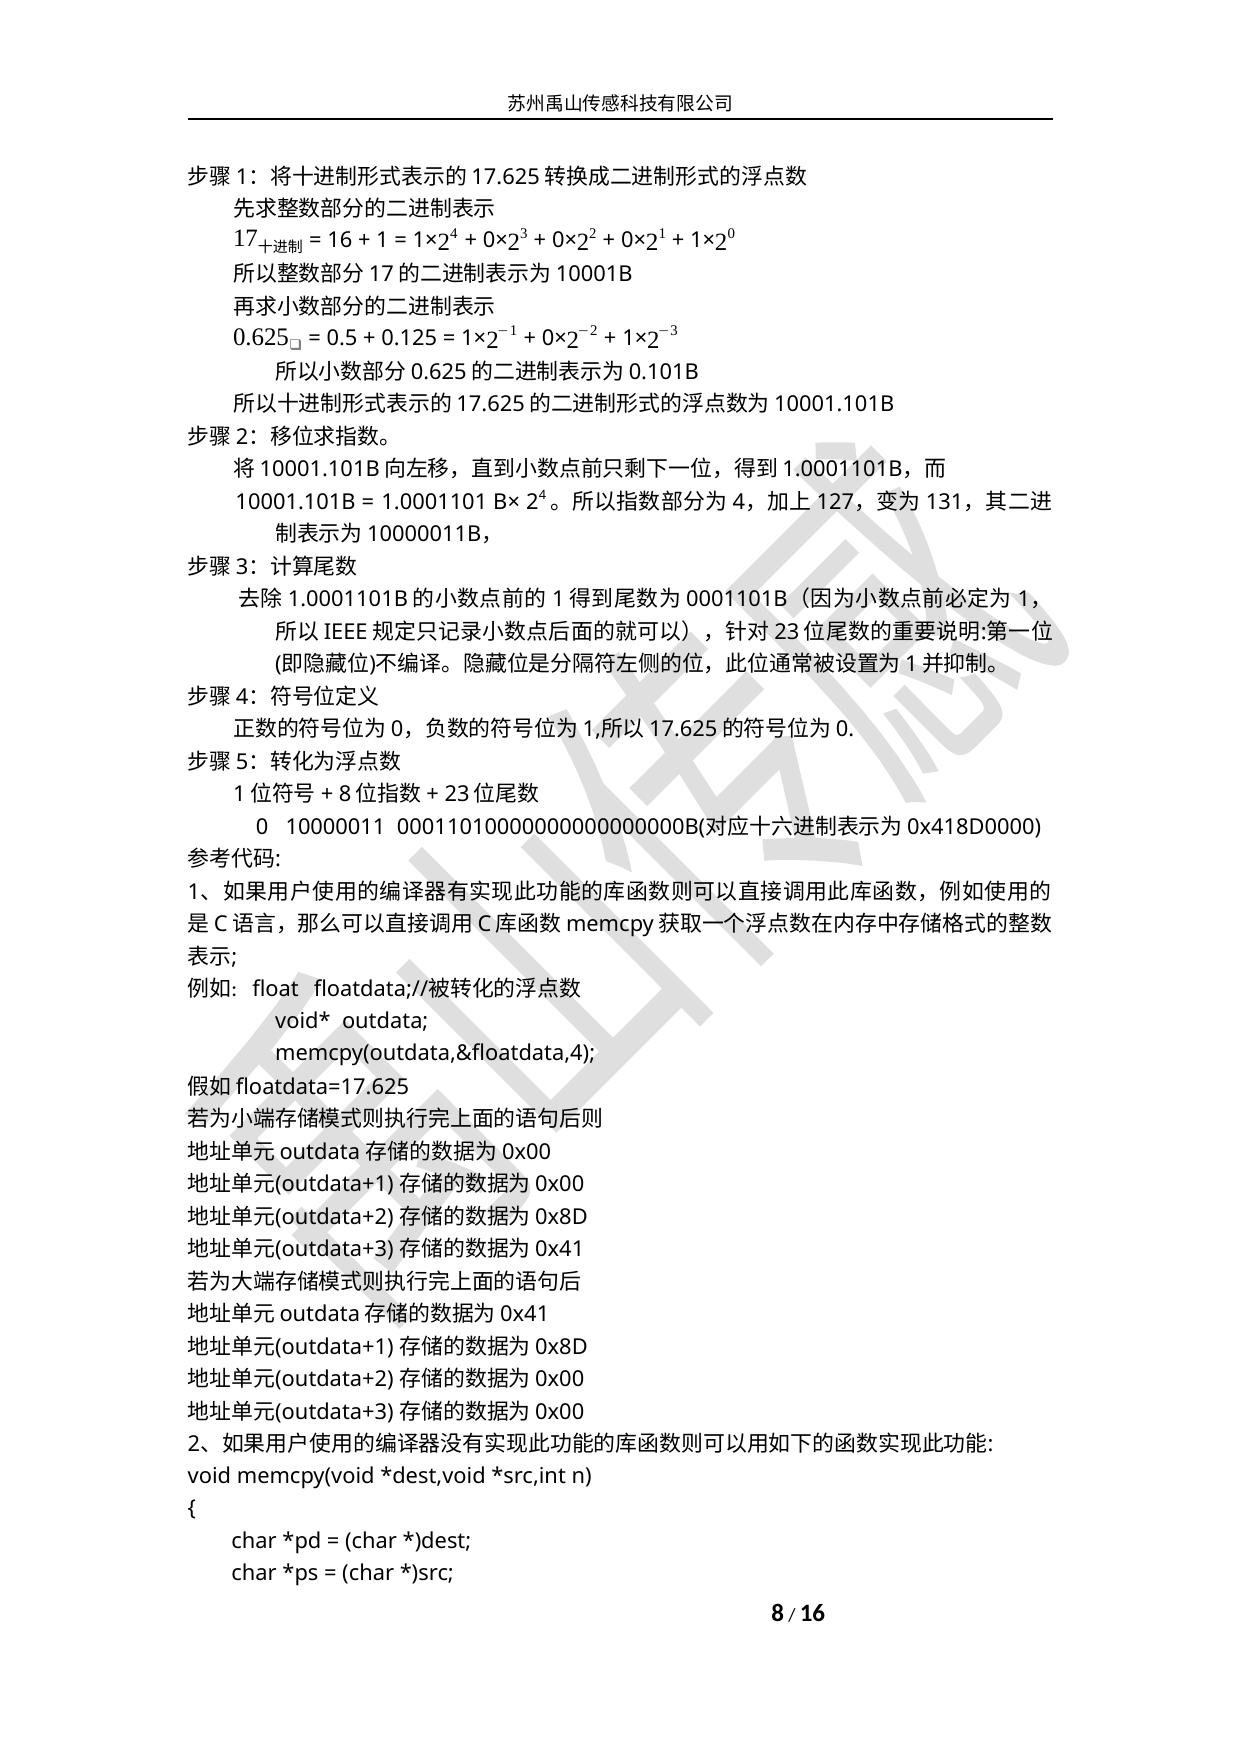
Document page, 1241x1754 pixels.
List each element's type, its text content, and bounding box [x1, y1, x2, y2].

text void memcpy(void *dest,void *src,int n) [187, 1458, 1053, 1491]
text 1、如果用户使用的编译器有实现此功能的库函数则可以直接调用此库函数，例如使用的是C语言，那么可以直接调用C库函数memcpy获取一个浮点数在内存中存储格式的整数表示; [187, 873, 1053, 971]
text 0 10000011 00011010000000000000000B(对应十六进制表示为0x418D0000) [187, 808, 1053, 841]
text 步骤1：将十进制形式表示的17.625转换成二进制形式的浮点数 [187, 158, 1053, 191]
text 地址单元(outdata+1) 存储的数据为0x00 [187, 1166, 1053, 1198]
text 地址单元outdata存储的数据为0x41 [187, 1296, 1053, 1328]
text 再求小数部分的二进制表示 [187, 288, 1053, 321]
text 地址单元(outdata+3) 存储的数据为0x00 [187, 1393, 1053, 1426]
text 步骤5：转化为浮点数 [187, 743, 1053, 776]
text { [187, 1491, 1053, 1523]
text 所以小数部分0.625的二进制表示为0.101B [187, 353, 1053, 386]
text 地址单元(outdata+3) 存储的数据为0x41 [187, 1231, 1053, 1263]
text 地址单元outdata 存储的数据为 0x00 [187, 1133, 1053, 1166]
text 所以十进制形式表示的17.625的二进制形式的浮点数为10001.101B [187, 386, 1053, 418]
text 参考代码: [187, 841, 1053, 873]
text 10001.101B = 1.0001101 B× 24 。所以指数部分为4，加上127，变为131，其二进制表示为10000011B， [187, 483, 1053, 548]
text char *pd = (char *)dest; [187, 1523, 1053, 1556]
text = 0.5 + 0.125 = 1× + 0× + 1× [187, 321, 1053, 353]
text 假如floatdata=17.625 [187, 1068, 1053, 1101]
text 地址单元(outdata+1) 存储的数据为0x8D [187, 1328, 1053, 1361]
text 2、如果用户使用的编译器没有实现此功能的库函数则可以用如下的函数实现此功能: [187, 1426, 1053, 1458]
text 例如: float floatdata;//被转化的浮点数 [187, 971, 1053, 1003]
text 正数的符号位为0，负数的符号位为1,所以17.625的符号位为0. [187, 711, 1053, 743]
text void* outdata; [187, 1003, 1053, 1036]
text 将10001.101B向左移，直到小数点前只剩下一位，得到1.0001101B，而 [187, 451, 1053, 483]
text 若为大端存储模式则执行完上面的语句后 [187, 1263, 1053, 1296]
text 步骤2：移位求指数。 [187, 418, 1053, 451]
text 若为小端存储模式则执行完上面的语句后则 [187, 1101, 1053, 1133]
text = 16 + 1 = 1× + 0× + 0× + 0× + 1× [187, 223, 1053, 256]
text memcpy(outdata,&floatdata,4); [187, 1036, 1053, 1068]
text 步骤4：符号位定义 [187, 678, 1053, 711]
text 去除1.0001101B的小数点前的1得到尾数为0001101B（因为小数点前必定为1，所以IEEE规定只记录小数点后面的就可以），针对23位尾数的重要说明:第一位(即隐藏位)不编译。隐藏位是分隔符左侧的位，此位通常被设置为1并抑制。 [187, 581, 1053, 678]
text 先求整数部分的二进制表示 [187, 191, 1053, 223]
text 地址单元(outdata+2) 存储的数据为0x8D [187, 1198, 1053, 1231]
text 所以整数部分17的二进制表示为10001B [187, 256, 1053, 288]
text char *ps = (char *)src; [187, 1556, 1053, 1588]
text 步骤3：计算尾数 [187, 548, 1053, 581]
text 地址单元(outdata+2) 存储的数据为0x00 [187, 1361, 1053, 1393]
text 1位符号 + 8位指数 + 23位尾数 [187, 776, 1053, 808]
